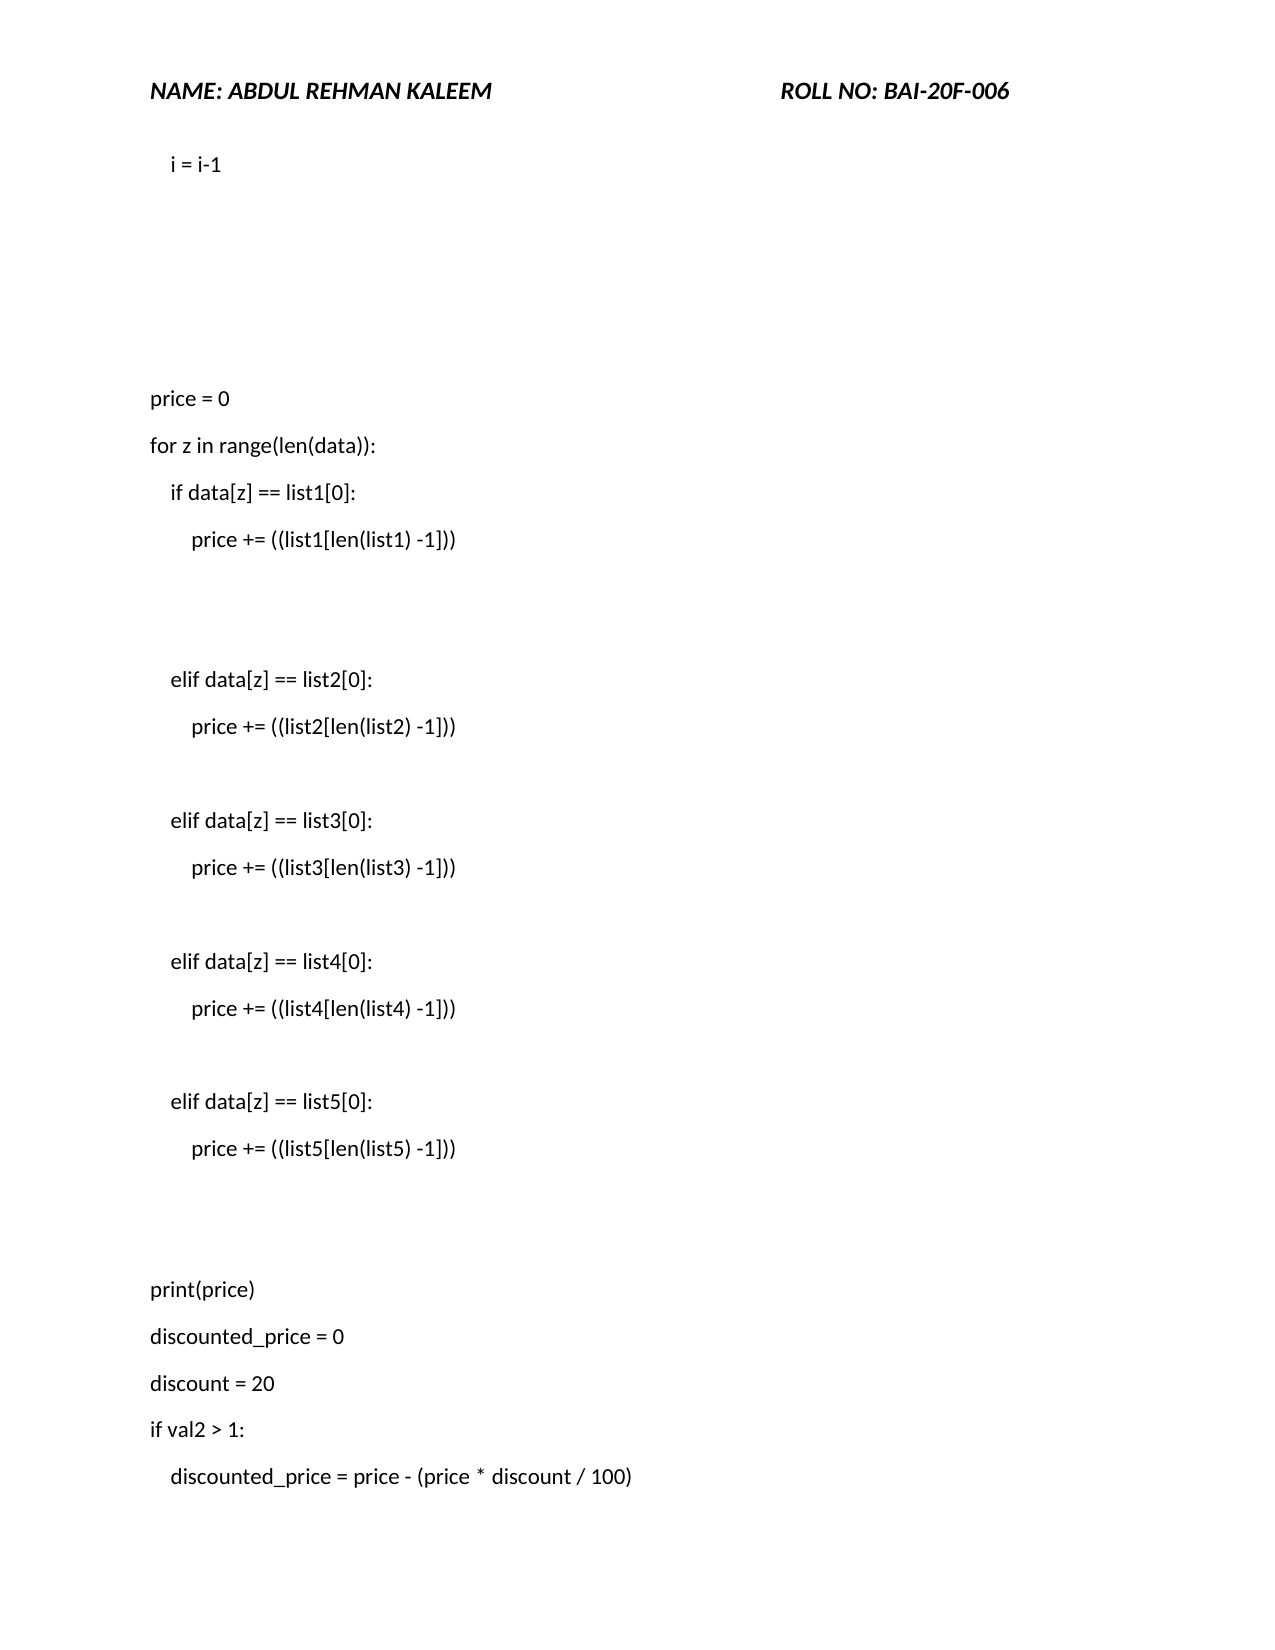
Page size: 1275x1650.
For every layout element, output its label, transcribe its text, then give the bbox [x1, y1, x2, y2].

text for z in range(len(data)): [150, 431, 1125, 459]
text elif data[z] == list4[0]: [150, 947, 1125, 975]
text price += ((list3[len(list3) -1])) [150, 853, 1125, 881]
text elif data[z] == list3[0]: [150, 806, 1125, 834]
text discounted_price = 0 [150, 1322, 1125, 1350]
text price += ((list2[len(list2) -1])) [150, 712, 1125, 741]
text discount = 20 [150, 1369, 1125, 1397]
text price += ((list5[len(list5) -1])) [150, 1134, 1125, 1162]
text elif data[z] == list2[0]: [150, 666, 1125, 694]
text if val2 > 1: [150, 1416, 1125, 1444]
text price = 0 [150, 384, 1125, 412]
text price += ((list1[len(list1) -1])) [150, 525, 1125, 553]
text price += ((list4[len(list4) -1])) [150, 994, 1125, 1022]
text elif data[z] == list5[0]: [150, 1087, 1125, 1116]
text print(price) [150, 1275, 1125, 1303]
text if data[z] == list1[0]: [150, 478, 1125, 506]
text discounted_price = price - (price * discount / 100) [150, 1462, 1125, 1491]
text i = i-1 [150, 150, 1125, 178]
